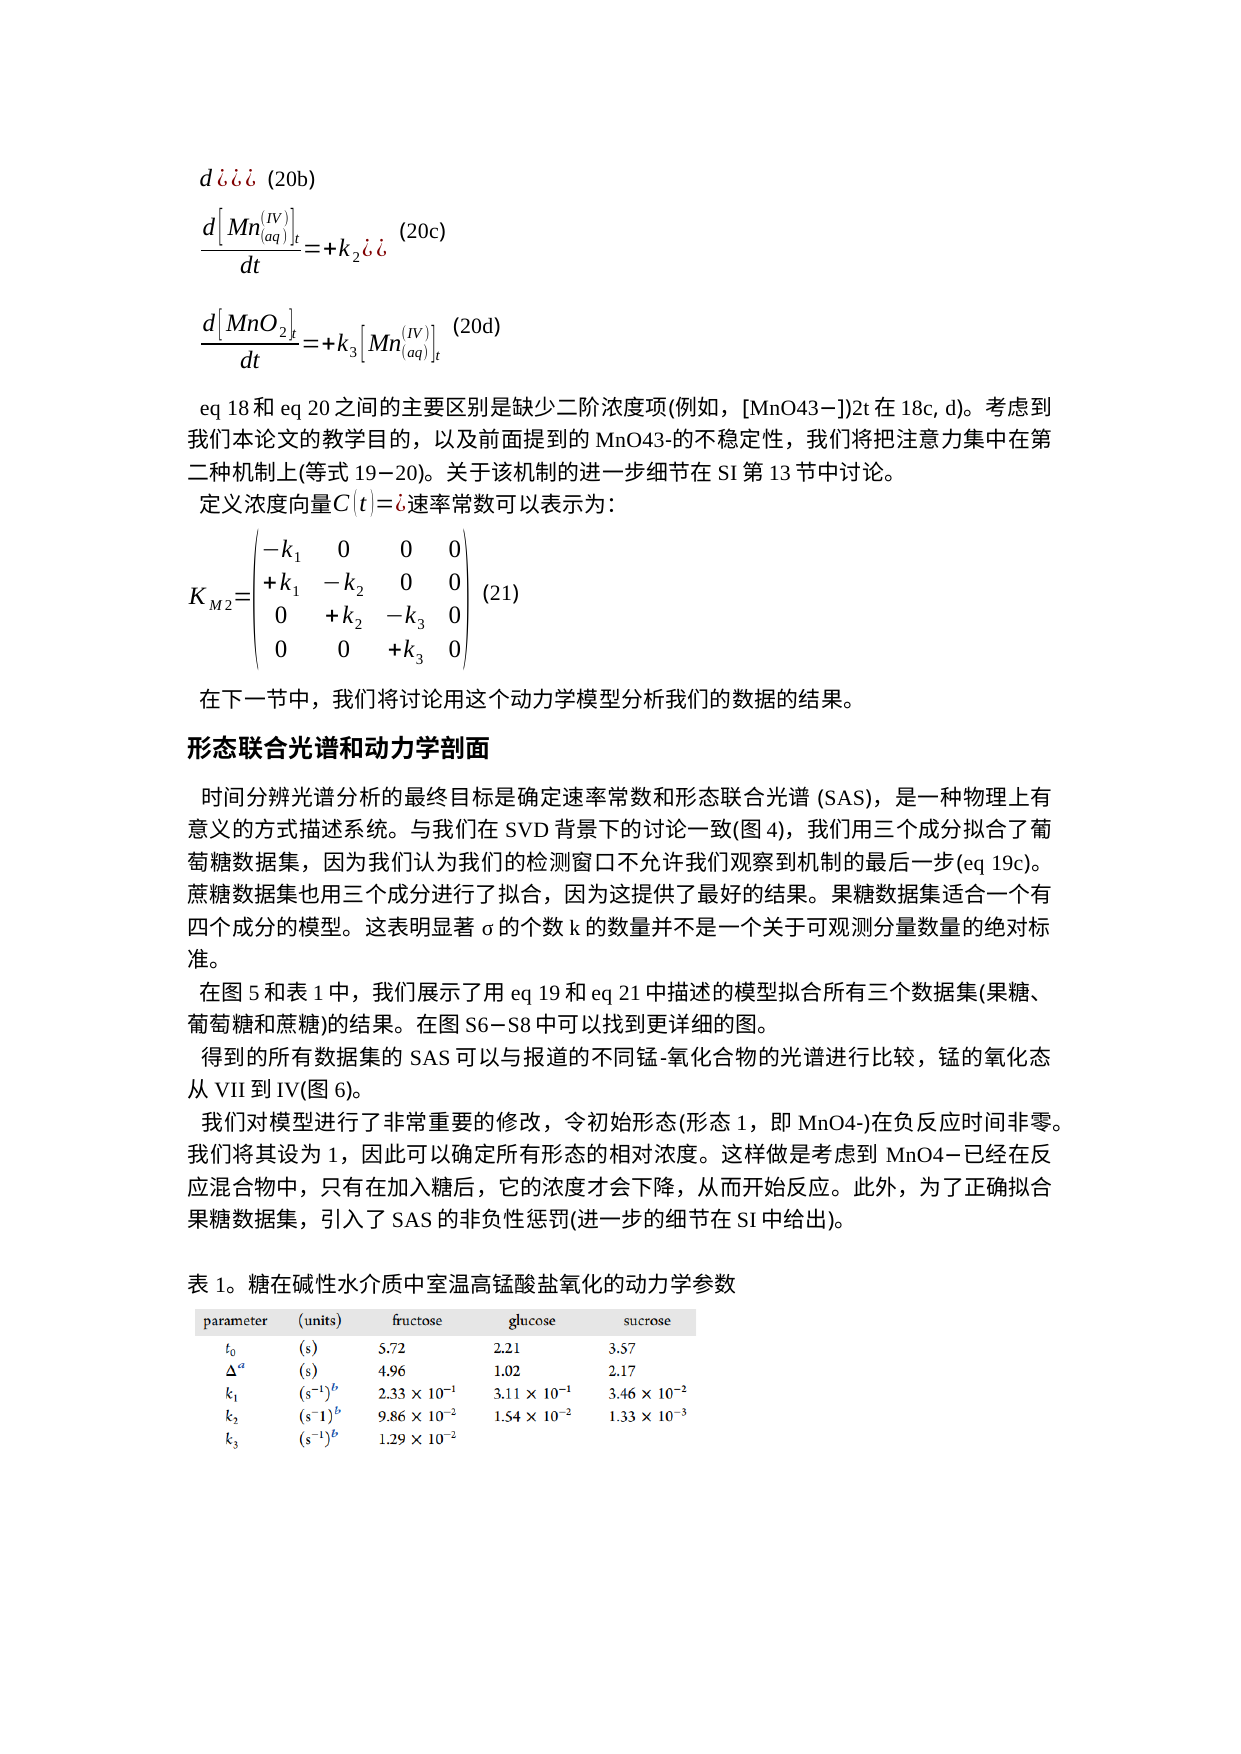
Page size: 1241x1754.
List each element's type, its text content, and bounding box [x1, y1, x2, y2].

text 时间分辨光谱分析的最终目标是确定速率常数和形态联合光谱 (SAS)，是一种物理上有意义的方式描述系统。与我们在SVD背景下的讨论一致(图4)，我们用三个成分拟合了葡萄糖数据集，因为我们认为我们的检测窗口不允许我们观察到机制的最后一步(eq 19c)。蔗糖数据集也用三个成分进行了拟合，因为这提供了最好的结果。果糖数据集适合一个有四个成分的模型。这表明显著σ的个数k的数量并不是一个关于可观测分量数量的绝对标准。 [187, 779, 1053, 974]
text (20b) [187, 162, 1053, 194]
text 我们对模型进行了非常重要的修改，令初始形态(形态1，即MnO4-)在负反应时间非零。我们将其设为1，因此可以确定所有形态的相对浓度。这样做是考虑到MnO4−已经在反应混合物中，只有在加入糖后，它的浓度才会下降，从而开始反应。此外，为了正确拟合果糖数据集，引入了SAS的非负性惩罚(进一步的细节在SI中给出)。 [187, 1104, 1053, 1234]
text 表 1。糖在碱性水介质中室温高锰酸盐氧化的动力学参数 [187, 1267, 1053, 1299]
text 得到的所有数据集的SAS可以与报道的不同锰-氧化合物的光谱进行比较，锰的氧化态从VII到IV(图 6)。 [187, 1039, 1053, 1104]
text 在下一节中，我们将讨论用这个动力学模型分析我们的数据的结果。 [187, 682, 1053, 714]
picture [187, 1299, 697, 1457]
text (20d) [187, 292, 1053, 389]
text (21) [187, 519, 1053, 682]
text 定义浓度向量速率常数可以表示为： [187, 487, 1053, 519]
text 在图5和表1中，我们展示了用eq 19和eq 21中描述的模型拟合所有三个数据集(果糖、葡萄糖和蔗糖)的结果。在图S6−S8中可以找到更详细的图。 [187, 974, 1053, 1039]
text eq 18和eq 20之间的主要区别是缺少二阶浓度项(例如，[MnO43−])2t在18c, d)。考虑到我们本论文的教学目的，以及前面提到的MnO43-的不稳定性，我们将把注意力集中在第二种机制上(等式19−20)。关于该机制的进一步细节在SI第13节中讨论。 [187, 389, 1053, 487]
text (20c) [187, 194, 1053, 292]
text 形态联合光谱和动力学剖面 [187, 714, 1053, 779]
